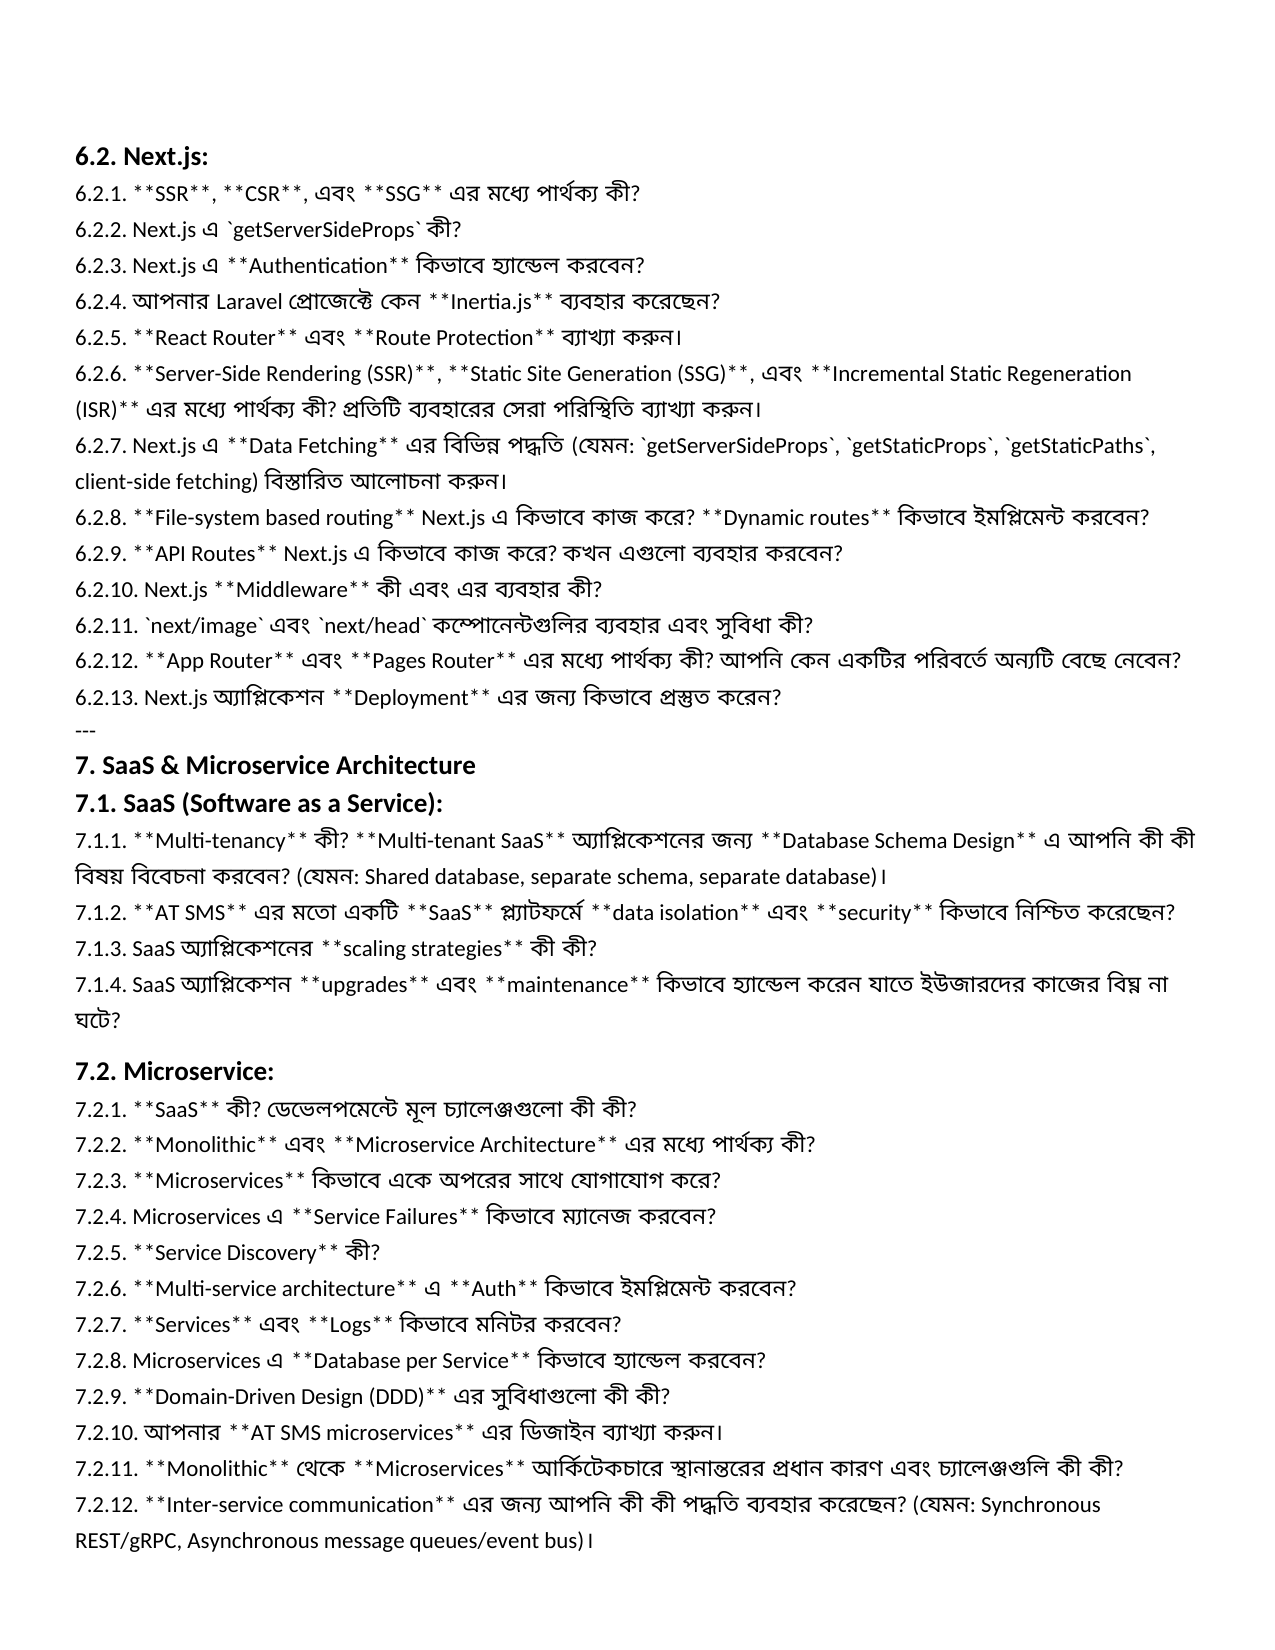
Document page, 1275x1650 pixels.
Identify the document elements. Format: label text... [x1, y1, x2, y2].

text 7.2.7. **Services** এবং **Logs** কিভাবে মনিটর করবেন? [75, 1308, 1200, 1339]
text 6.2.5. **React Router** এবং **Route Protection** ব্যাখ্যা করুন। [75, 321, 1200, 352]
text 7.1.2. **AT SMS** এর মতো একটি **SaaS** প্ল্যাটফর্মে **data isolation** এবং **security** কিভাবে নিশ্চিত করেছেন? [75, 896, 1200, 927]
text 6.2.9. **API Routes** Next.js এ কিভাবে কাজ করে? কখন এগুলো ব্যবহার করবেন? [75, 537, 1200, 568]
text 6.2.7. Next.js এ **Data Fetching** এর বিভিন্ন পদ্ধতি (যেমন: `getServerSideProps`, `getStaticProps`, `getStaticPaths`, client-side fetching) বিস্তারিত আলোচনা করুন। [75, 429, 1200, 496]
text 6.2.13. Next.js অ্যাপ্লিকেশন **Deployment** এর জন্য কিভাবে প্রস্তুত করেন? [75, 680, 1200, 712]
text 7.2. Microservice: [75, 1054, 1200, 1088]
text 7.2.9. **Domain-Driven Design (DDD)** এর সুবিধাগুলো কী কী? [75, 1380, 1200, 1411]
text 7.1. SaaS (Software as a Service): [75, 786, 1200, 819]
text 6.2.4. আপনার Laravel প্রোজেক্টে কেন **Inertia.js** ব্যবহার করেছেন? [75, 285, 1200, 316]
text 7.2.3. **Microservices** কিভাবে একে অপরের সাথে যোগাযোগ করে? [75, 1164, 1200, 1196]
text 7.2.2. **Monolithic** এবং **Microservice Architecture** এর মধ্যে পার্থক্য কী? [75, 1128, 1200, 1160]
text 7.1.4. SaaS অ্যাপ্লিকেশন **upgrades** এবং **maintenance** কিভাবে হ্যান্ডেল করেন যাতে ইউজারদের কাজের বিঘ্ন না ঘটে? [75, 968, 1200, 1035]
text 7.2.10. আপনার **AT SMS microservices** এর ডিজাইন ব্যাখ্যা করুন। [75, 1416, 1200, 1447]
text 7.2.1. **SaaS** কী? ডেভেলপমেন্টে মূল চ্যালেঞ্জগুলো কী কী? [75, 1092, 1200, 1124]
text 7.2.12. **Inter-service communication** এর জন্য আপনি কী কী পদ্ধতি ব্যবহার করেছেন? (যেমন: Synchronous REST/gRPC, Asynchronous message queues/event bus)। [75, 1488, 1200, 1555]
text 6.2.12. **App Router** এবং **Pages Router** এর মধ্যে পার্থক্য কী? আপনি কেন একটির পরিবর্তে অন্যটি বেছে নেবেন? [75, 644, 1200, 676]
text 7.1.1. **Multi-tenancy** কী? **Multi-tenant SaaS** অ্যাপ্লিকেশনের জন্য **Database Schema Design** এ আপনি কী কী বিষয় বিবেচনা করবেন? (যেমন: Shared database, separate schema, separate database)। [75, 824, 1200, 892]
text 7.2.4. Microservices এ **Service Failures** কিভাবে ম্যানেজ করবেন? [75, 1200, 1200, 1232]
text --- [75, 716, 1200, 744]
text 6.2.3. Next.js এ **Authentication** কিভাবে হ্যান্ডেল করবেন? [75, 249, 1200, 280]
text 6.2.10. Next.js **Middleware** কী এবং এর ব্যবহার কী? [75, 573, 1200, 604]
text 7.2.5. **Service Discovery** কী? [75, 1236, 1200, 1267]
text 7. SaaS & Microservice Architecture [75, 748, 1200, 782]
text 6.2.1. **SSR**, **CSR**, এবং **SSG** এর মধ্যে পার্থক্য কী? [75, 177, 1200, 208]
text 6.2.2. Next.js এ `getServerSideProps` কী? [75, 213, 1200, 244]
text 7.2.8. Microservices এ **Database per Service** কিভাবে হ্যান্ডেল করবেন? [75, 1344, 1200, 1375]
text 6.2. Next.js: [75, 139, 1200, 172]
text 6.2.6. **Server-Side Rendering (SSR)**, **Static Site Generation (SSG)**, এবং **Incremental Static Regeneration (ISR)** এর মধ্যে পার্থক্য কী? প্রতিটি ব্যবহারের সেরা পরিস্থিতি ব্যাখ্যা করুন। [75, 357, 1200, 424]
text 7.1.3. SaaS অ্যাপ্লিকেশনের **scaling strategies** কী কী? [75, 932, 1200, 963]
text 7.2.6. **Multi-service architecture** এ **Auth** কিভাবে ইমপ্লিমেন্ট করবেন? [75, 1272, 1200, 1303]
text 6.2.8. **File-system based routing** Next.js এ কিভাবে কাজ করে? **Dynamic routes** কিভাবে ইমপ্লিমেন্ট করবেন? [75, 501, 1200, 532]
text 7.2.11. **Monolithic** থেকে **Microservices** আর্কিটেকচারে স্থানান্তরের প্রধান কারণ এবং চ্যালেঞ্জগুলি কী কী? [75, 1452, 1200, 1483]
text 6.2.11. `next/image` এবং `next/head` কম্পোনেন্টগুলির ব্যবহার এবং সুবিধা কী? [75, 608, 1200, 640]
